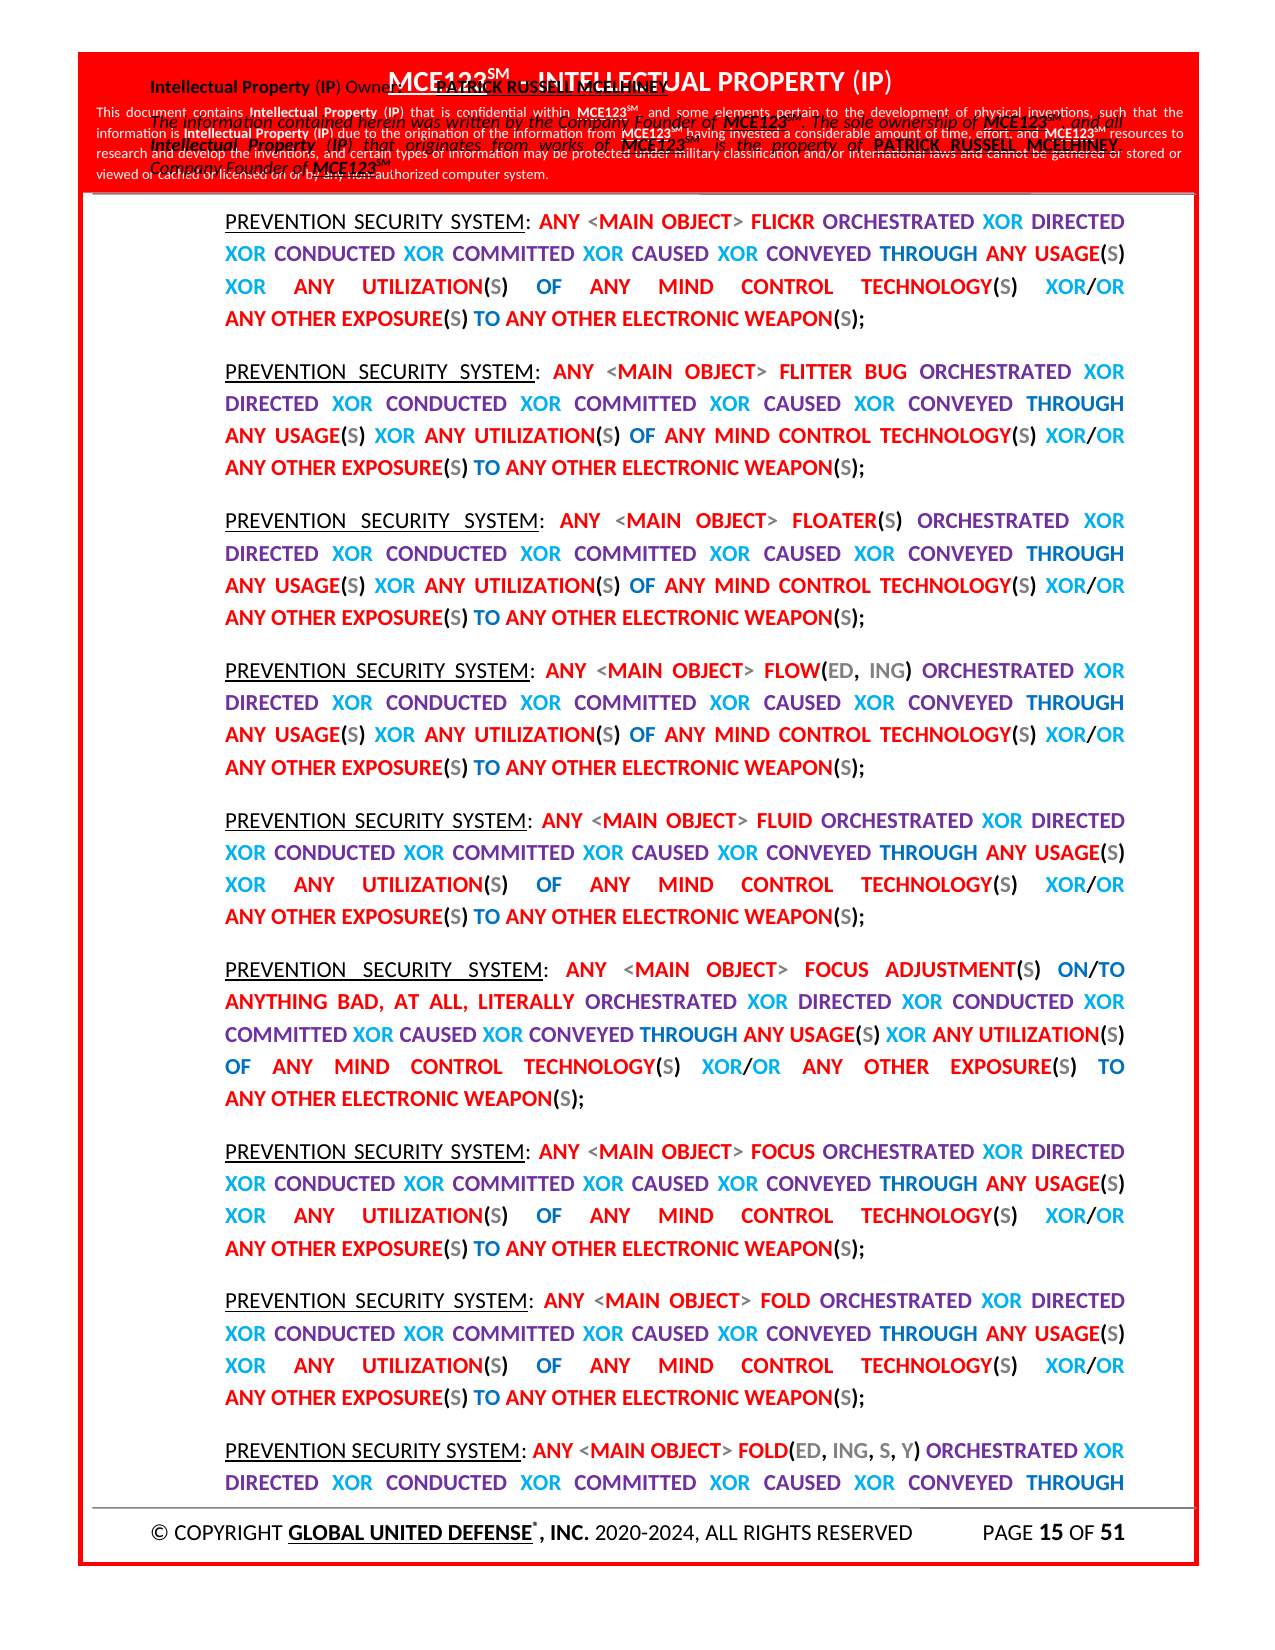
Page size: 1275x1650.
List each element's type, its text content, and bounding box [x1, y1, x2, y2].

text PREVENTION SECURITY SYSTEM: ANY <MAIN OBJECT> FLUID ORCHESTRATED XOR DIRECTED XOR CONDUCTED XOR COMMITTED XOR CAUSED XOR CONVEYED THROUGH ANY USAGE(S) XOR ANY UTILIZATION(S) OF ANY MIND CONTROL TECHNOLOGY(S) XOR/OR ANY OTHER EXPOSURE(S) TO ANY OTHER ELECTRONIC WEAPON(S); [225, 806, 1125, 930]
text PREVENTION SECURITY SYSTEM: ANY <MAIN OBJECT> FLITTER BUG ORCHESTRATED XOR DIRECTED XOR CONDUCTED XOR COMMITTED XOR CAUSED XOR CONVEYED THROUGH ANY USAGE(S) XOR ANY UTILIZATION(S) OF ANY MIND CONTROL TECHNOLOGY(S) XOR/OR ANY OTHER EXPOSURE(S) TO ANY OTHER ELECTRONIC WEAPON(S); [225, 357, 1125, 482]
text PREVENTION SECURITY SYSTEM: ANY <MAIN OBJECT> FOCUS ADJUSTMENT(S) ON/TO ANYTHING BAD, AT ALL, LITERALLY ORCHESTRATED XOR DIRECTED XOR CONDUCTED XOR COMMITTED XOR CAUSED XOR CONVEYED THROUGH ANY USAGE(S) XOR ANY UTILIZATION(S) OF ANY MIND CONTROL TECHNOLOGY(S) XOR/OR ANY OTHER EXPOSURE(S) TO ANY OTHER ELECTRONIC WEAPON(S); [225, 955, 1125, 1112]
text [225, 1436, 1125, 1496]
text PREVENTION SECURITY SYSTEM: ANY <MAIN OBJECT> FOLD ORCHESTRATED XOR DIRECTED XOR CONDUCTED XOR COMMITTED XOR CAUSED XOR CONVEYED THROUGH ANY USAGE(S) XOR ANY UTILIZATION(S) OF ANY MIND CONTROL TECHNOLOGY(S) XOR/OR ANY OTHER EXPOSURE(S) TO ANY OTHER ELECTRONIC WEAPON(S); [225, 1287, 1125, 1411]
text PREVENTION SECURITY SYSTEM: ANY <MAIN OBJECT> FLOW(ED, ING) ORCHESTRATED XOR DIRECTED XOR CONDUCTED XOR COMMITTED XOR CAUSED XOR CONVEYED THROUGH ANY USAGE(S) XOR ANY UTILIZATION(S) OF ANY MIND CONTROL TECHNOLOGY(S) XOR/OR ANY OTHER EXPOSURE(S) TO ANY OTHER ELECTRONIC WEAPON(S); [225, 656, 1125, 781]
text PREVENTION SECURITY SYSTEM: ANY <MAIN OBJECT> FOCUS ORCHESTRATED XOR DIRECTED XOR CONDUCTED XOR COMMITTED XOR CAUSED XOR CONVEYED THROUGH ANY USAGE(S) XOR ANY UTILIZATION(S) OF ANY MIND CONTROL TECHNOLOGY(S) XOR/OR ANY OTHER EXPOSURE(S) TO ANY OTHER ELECTRONIC WEAPON(S); [225, 1137, 1125, 1262]
text PREVENTION SECURITY SYSTEM: ANY <MAIN OBJECT> FLICKR ORCHESTRATED XOR DIRECTED XOR CONDUCTED XOR COMMITTED XOR CAUSED XOR CONVEYED THROUGH ANY USAGE(S) XOR ANY UTILIZATION(S) OF ANY MIND CONTROL TECHNOLOGY(S) XOR/OR ANY OTHER EXPOSURE(S) TO ANY OTHER ELECTRONIC WEAPON(S); [225, 207, 1125, 332]
text PREVENTION SECURITY SYSTEM: ANY <MAIN OBJECT> FLOATER(S) ORCHESTRATED XOR DIRECTED XOR CONDUCTED XOR COMMITTED XOR CAUSED XOR CONVEYED THROUGH ANY USAGE(S) XOR ANY UTILIZATION(S) OF ANY MIND CONTROL TECHNOLOGY(S) XOR/OR ANY OTHER EXPOSURE(S) TO ANY OTHER ELECTRONIC WEAPON(S); [225, 507, 1125, 631]
